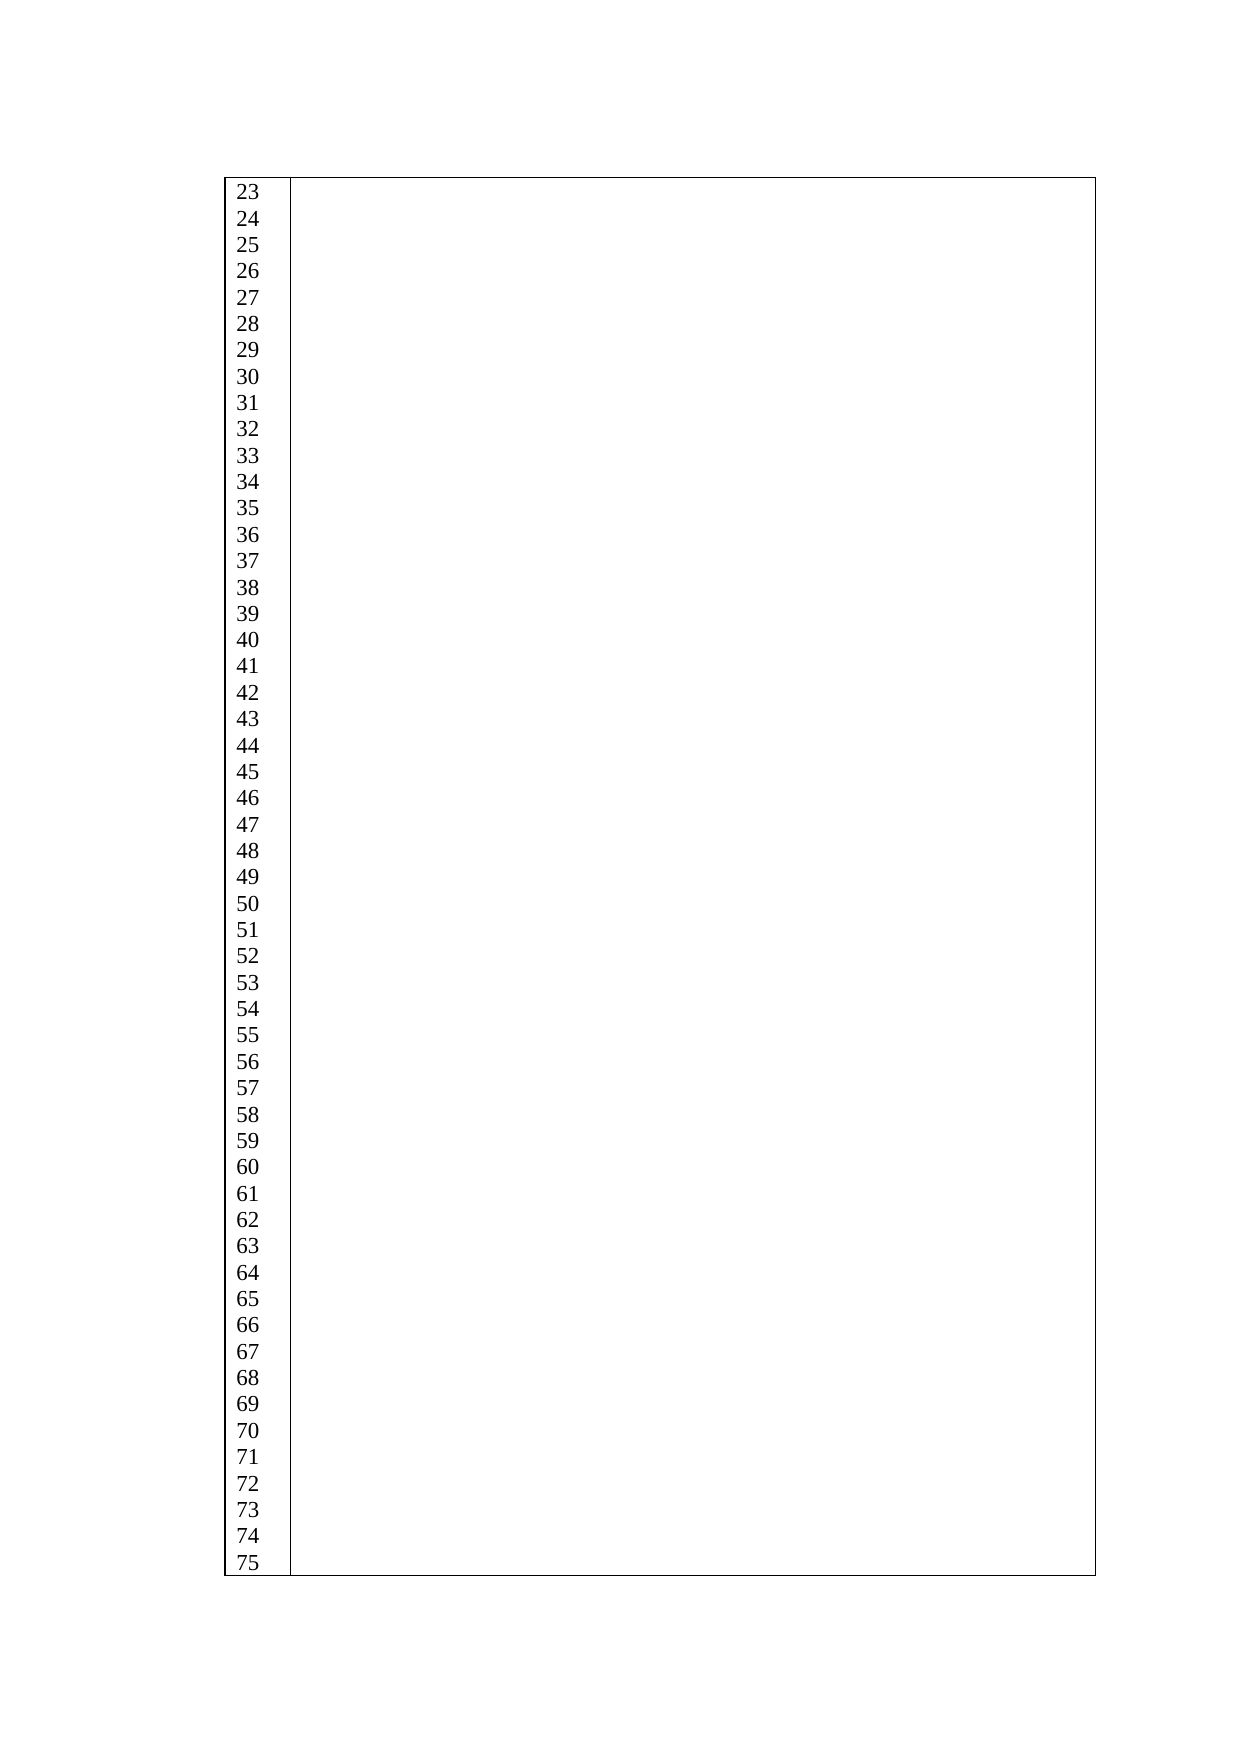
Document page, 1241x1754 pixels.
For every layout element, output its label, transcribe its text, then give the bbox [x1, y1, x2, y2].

table_cell [291, 178, 1095, 1575]
